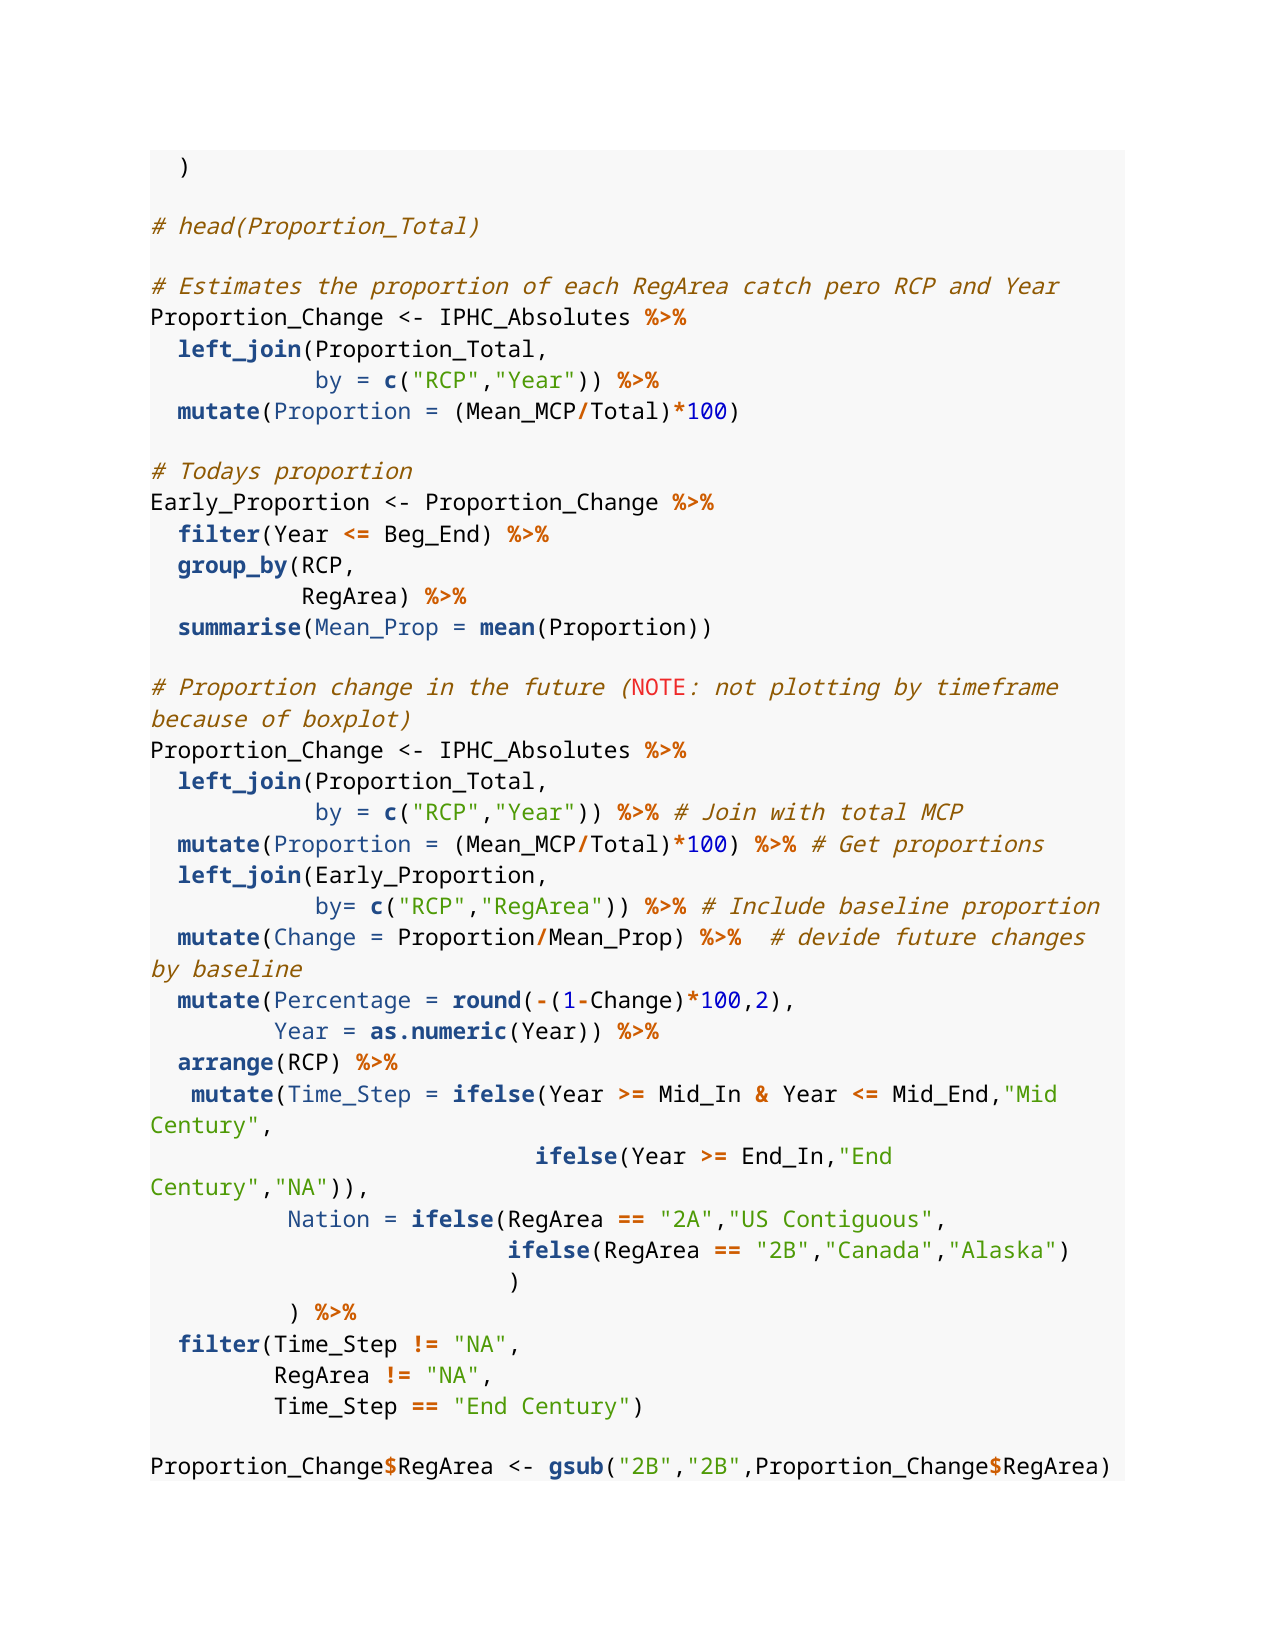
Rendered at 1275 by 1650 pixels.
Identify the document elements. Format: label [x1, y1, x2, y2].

text [150, 150, 1125, 1481]
